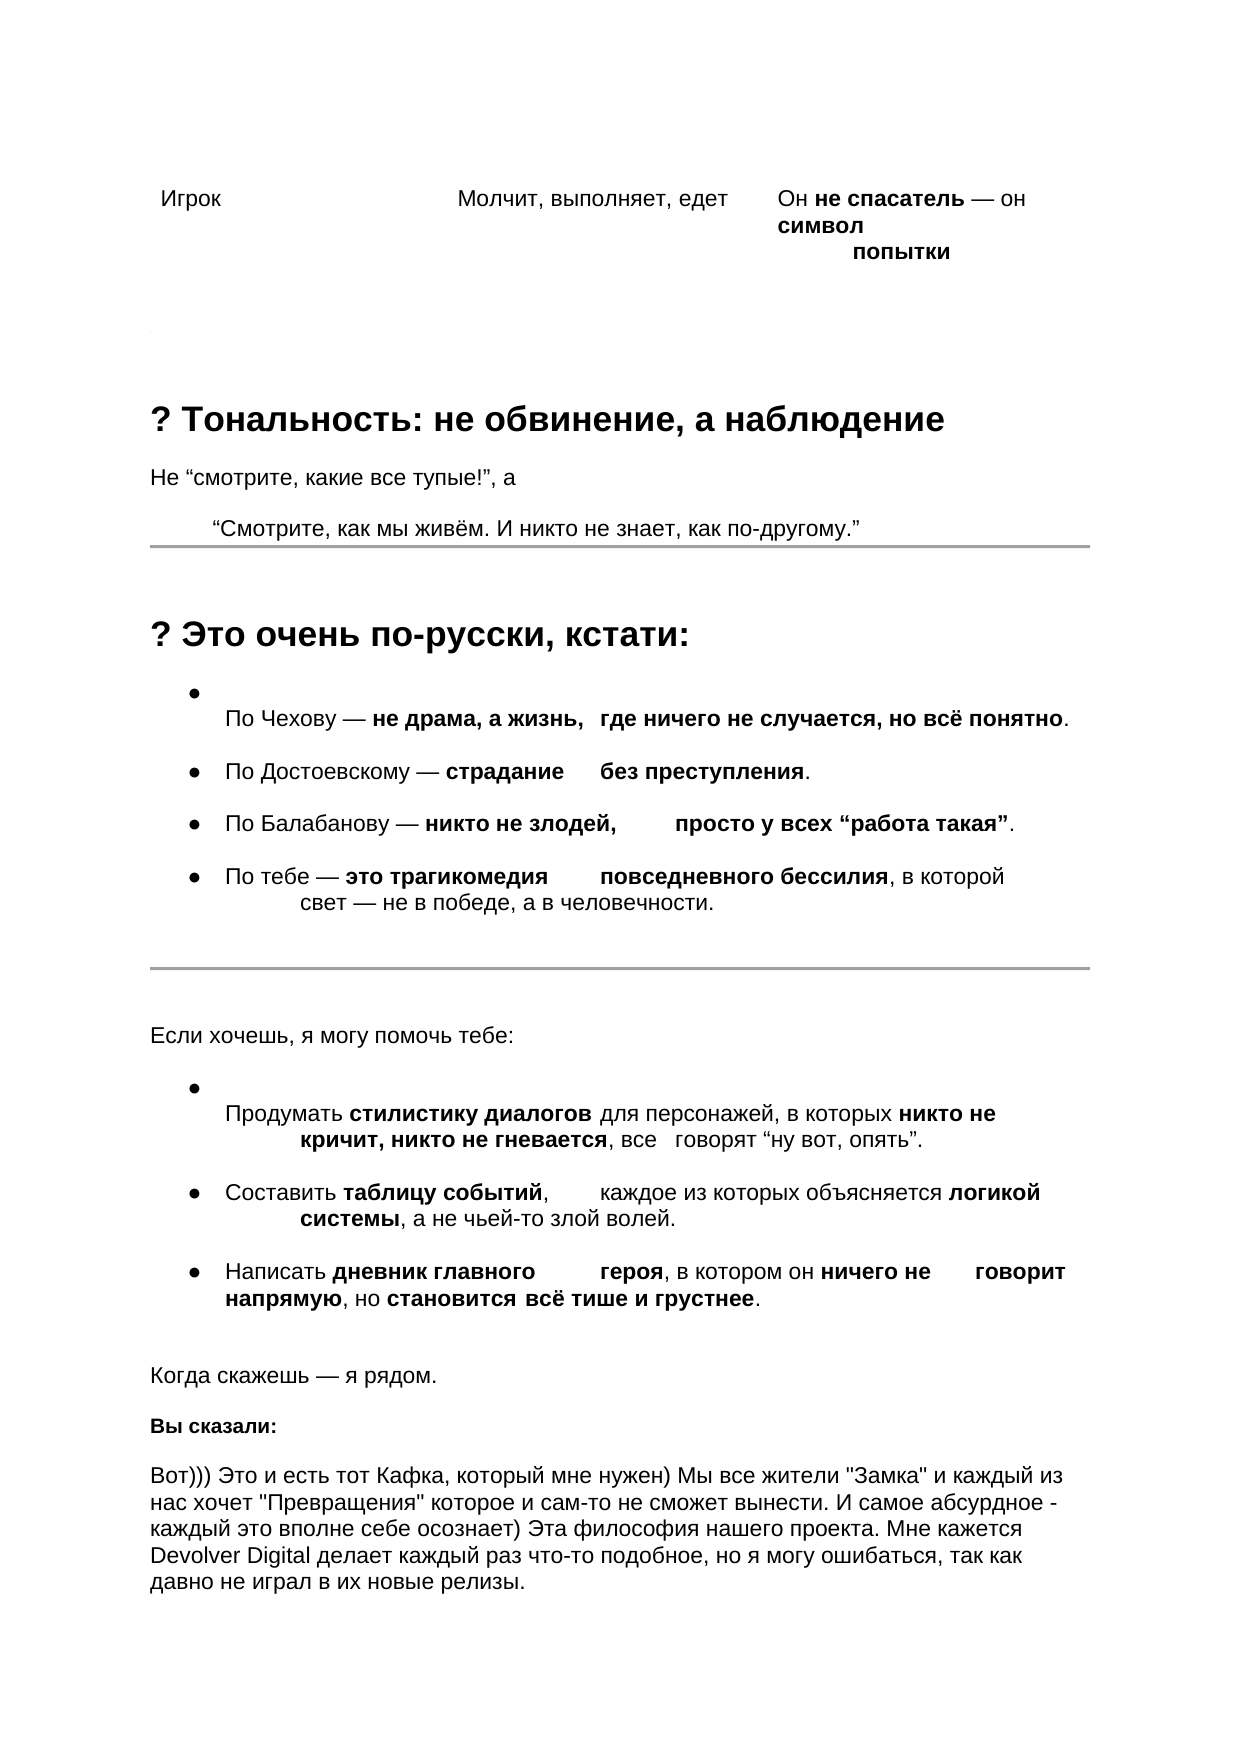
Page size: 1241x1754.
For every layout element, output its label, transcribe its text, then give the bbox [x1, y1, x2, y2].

subtitle Вы сказали: [150, 1413, 1090, 1437]
text Вот))) Это и есть тот Кафка, который мне нужен) Мы все жители "Замка" и каждый из нас хочет "Превращения" которое и сам-то не сможет вынести. И самое абсурдное - каждый это вполне себе осознает) Эта философия нашего проекта. Мне кажется Devolver Digital делает каждый раз что-то подобное, но я могу ошибаться, так как давно не играл в их новые релизы. [150, 1462, 1090, 1594]
list По Достоевскому — страдание без преступления. [187, 758, 1090, 810]
list По Балабанову — никто не злодей, просто у всех “работа такая”. [187, 810, 1090, 863]
list Продумать стилистику диалогов для персонажей, в которых никто не кричит, никто не гневается, все говорят “ну вот, опять”. [187, 1074, 1090, 1179]
text Не “смотрите, какие все тупые!”, а [150, 463, 1090, 490]
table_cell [447, 150, 767, 330]
text Когда скажешь — я рядом. [150, 1362, 1090, 1388]
list По тебе — это трагикомедия повседневного бессилия, в которой свет — не в победе, а в человечности. [187, 863, 1090, 942]
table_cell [767, 150, 1090, 330]
list Написать дневник главного героя, в котором он ничего не говорит напрямую, но становится всё тише и грустнее. [187, 1258, 1090, 1337]
subtitle ? Тональность: не обвинение, а наблюдение [150, 398, 1090, 438]
text Если хочешь, я могу помочь тебе: [150, 1022, 1090, 1049]
subtitle ? Это очень по-русски, кстати: [150, 613, 1090, 653]
list По Чехову — не драма, а жизнь, где ничего не случается, но всё понятно. [187, 678, 1090, 758]
list Составить таблицу событий, каждое из которых объясняется логикой системы, а не чьей-то злой волей. [187, 1179, 1090, 1258]
text “Смотрите, как мы живём. И никто не знает, как по-другому.” [212, 515, 1028, 541]
table_cell Игрок [150, 150, 447, 330]
